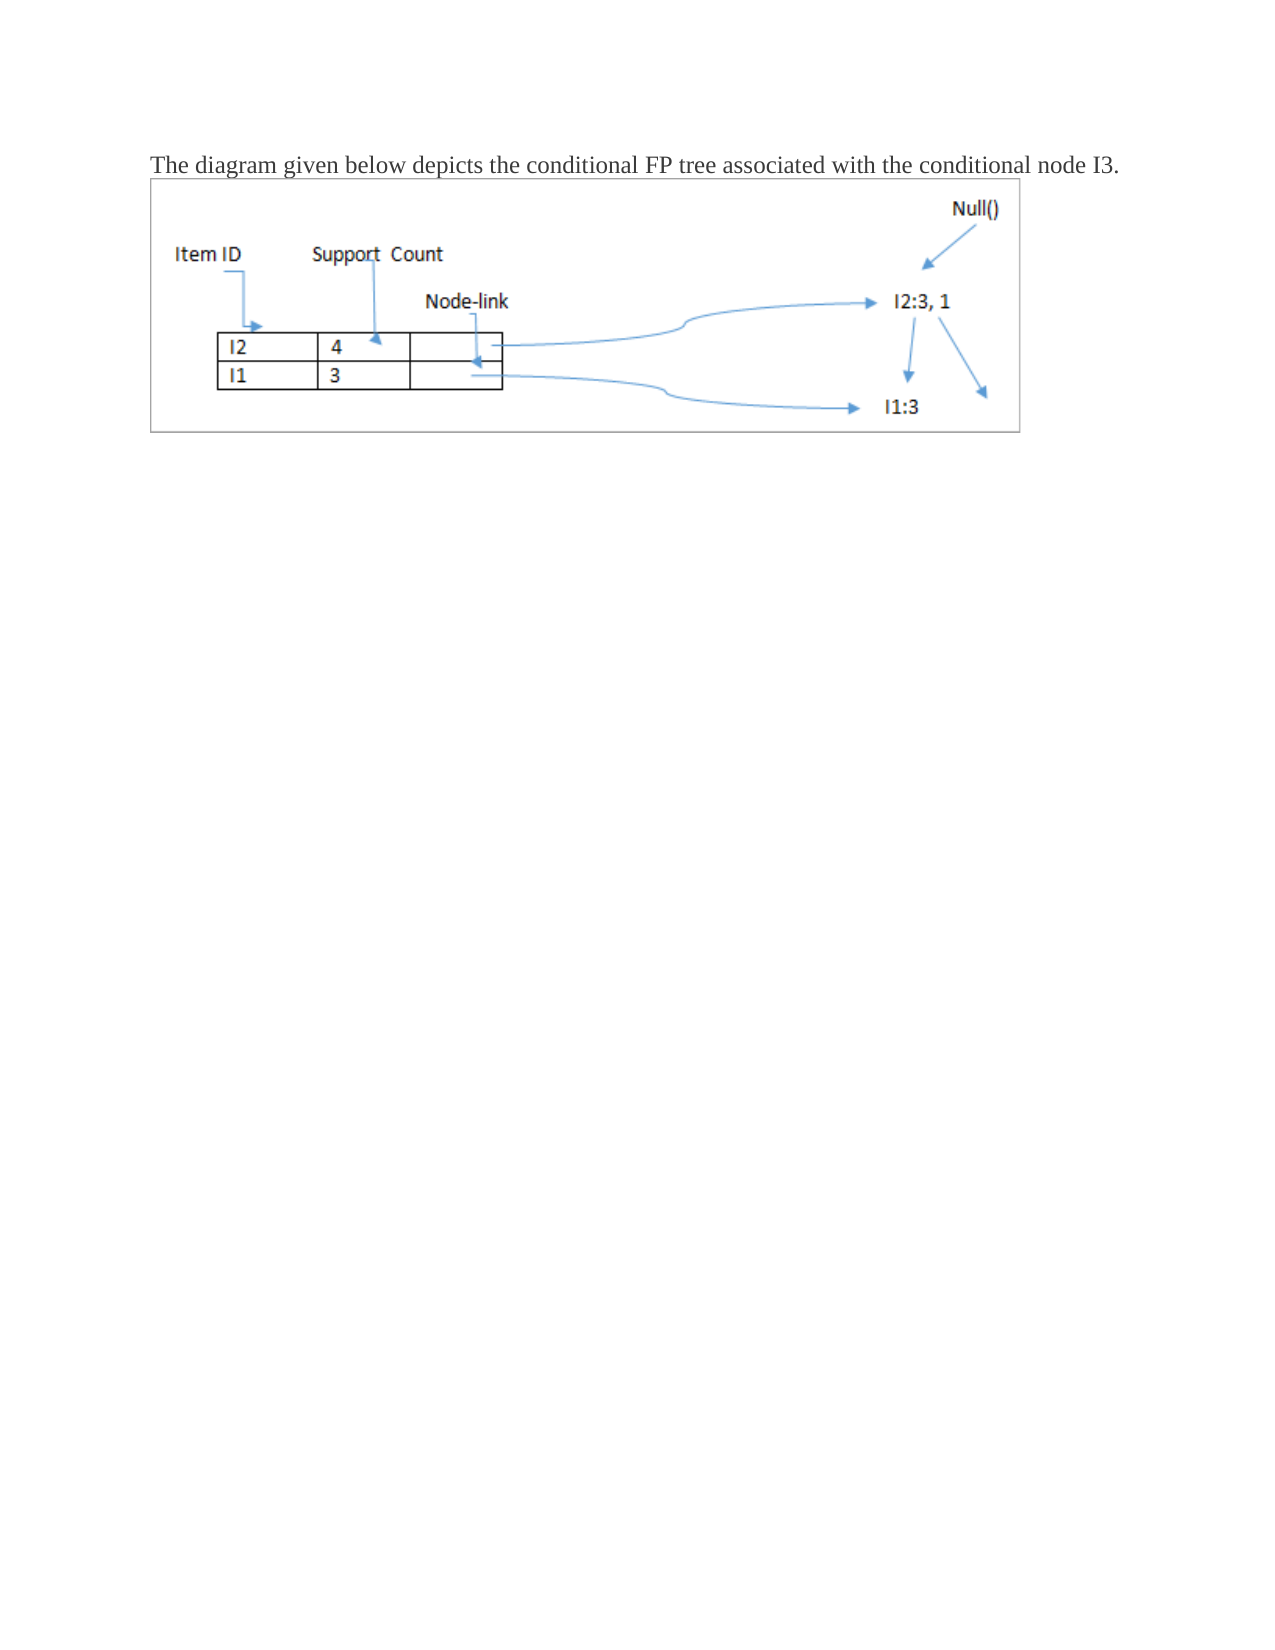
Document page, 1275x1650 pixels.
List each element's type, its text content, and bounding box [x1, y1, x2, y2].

text The diagram given below depicts the conditional FP tree associated with the conditional node I3. [150, 150, 1125, 179]
picture [150, 178, 1021, 433]
